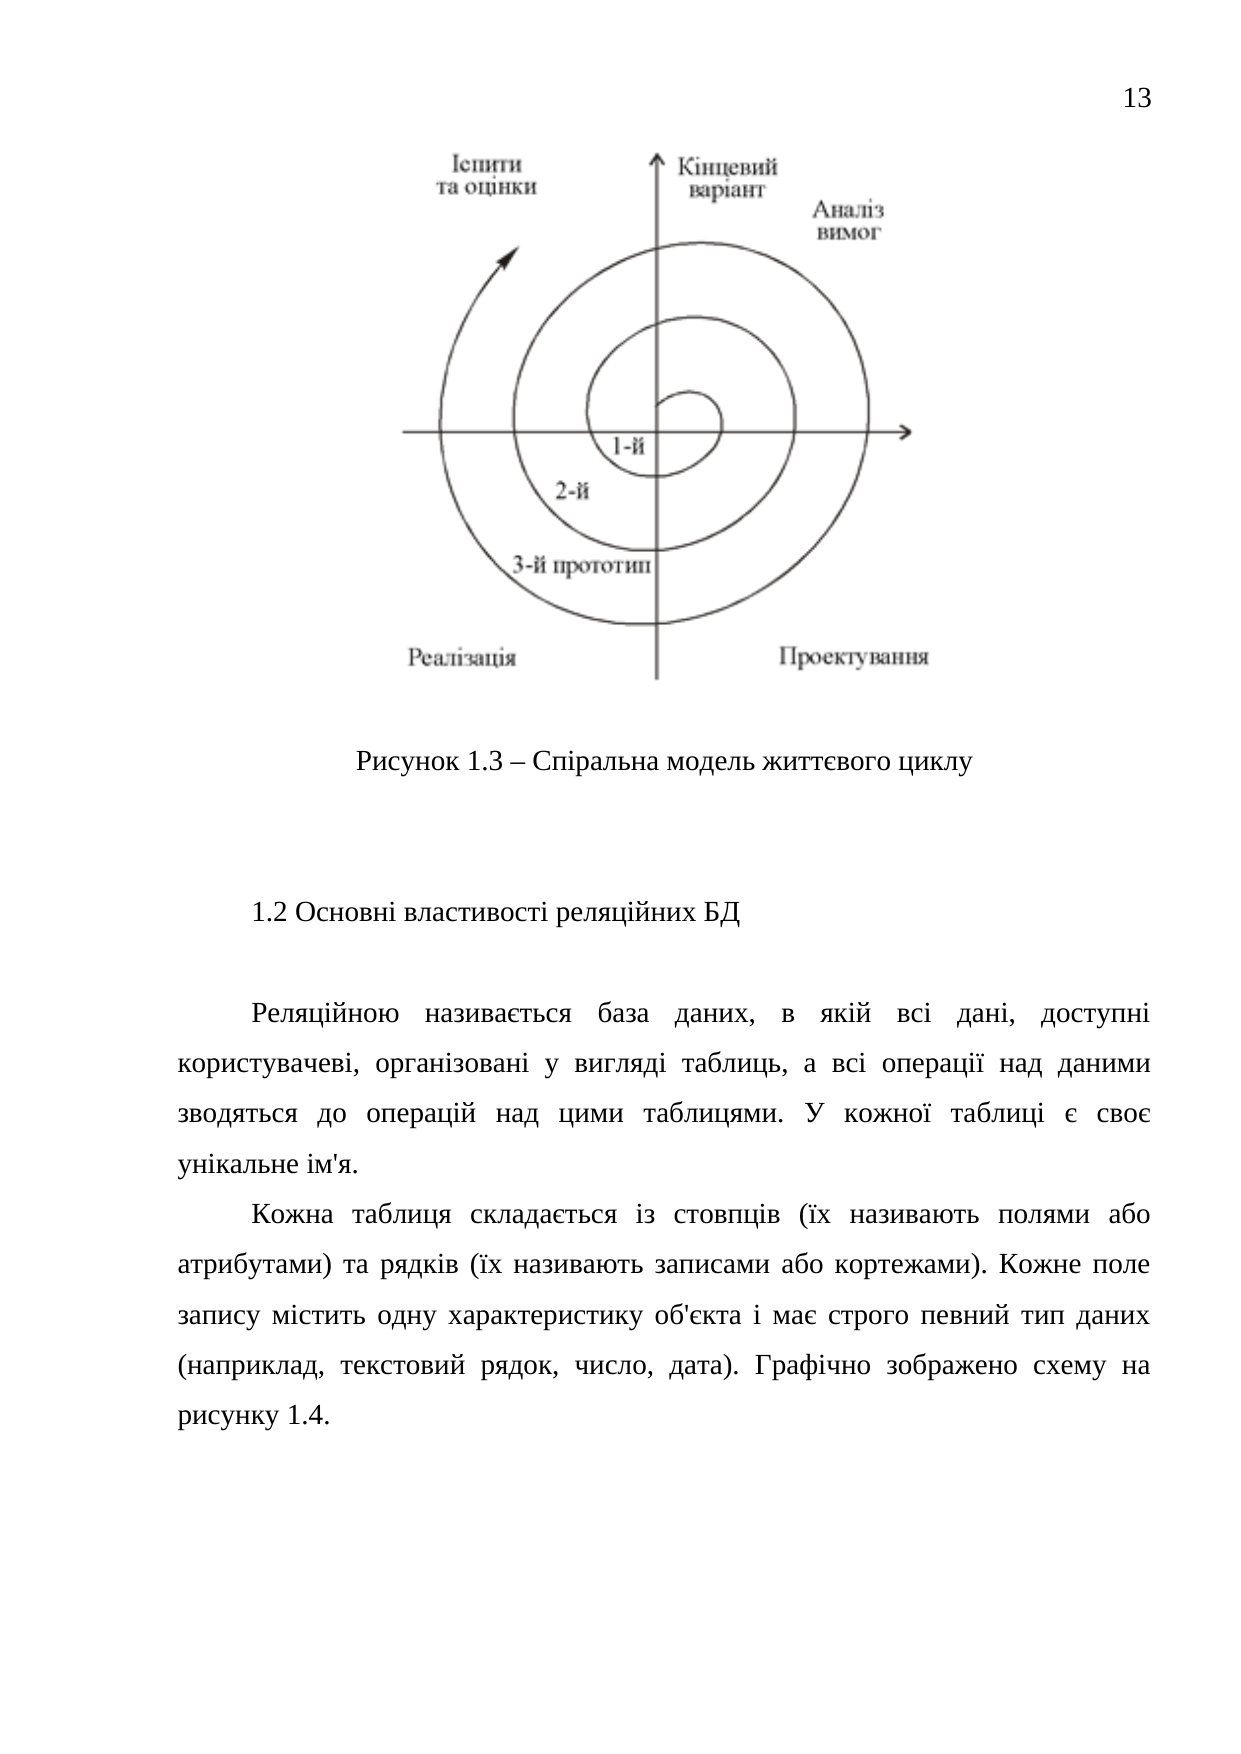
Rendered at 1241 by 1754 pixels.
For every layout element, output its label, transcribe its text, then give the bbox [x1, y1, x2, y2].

text Рисунок 1.3 – Спіральна модель життєвого циклу [177, 743, 1152, 777]
text Реляційною називається база даних, в якій всі дані, доступні користувачеві, організовані у вигляді таблиць, а всі операції над даними зводяться до операцій над цими таблицями. У кожної таблиці є своє унікальне ім'я. [177, 995, 1152, 1179]
picture [393, 130, 936, 684]
text Кожна таблиця складається із стовпців (їх називають полями або атрибутами) та рядків (їх називають записами або кортежами). Кожне поле запису містить одну характеристику об'єкта і має строго певний тип даних (наприклад, текстовий рядок, число, дата). Графічно зображено схему на рисунку 1.4. [177, 1196, 1152, 1431]
subtitle 1.2 Основні властивості реляційних БД [177, 894, 1152, 928]
